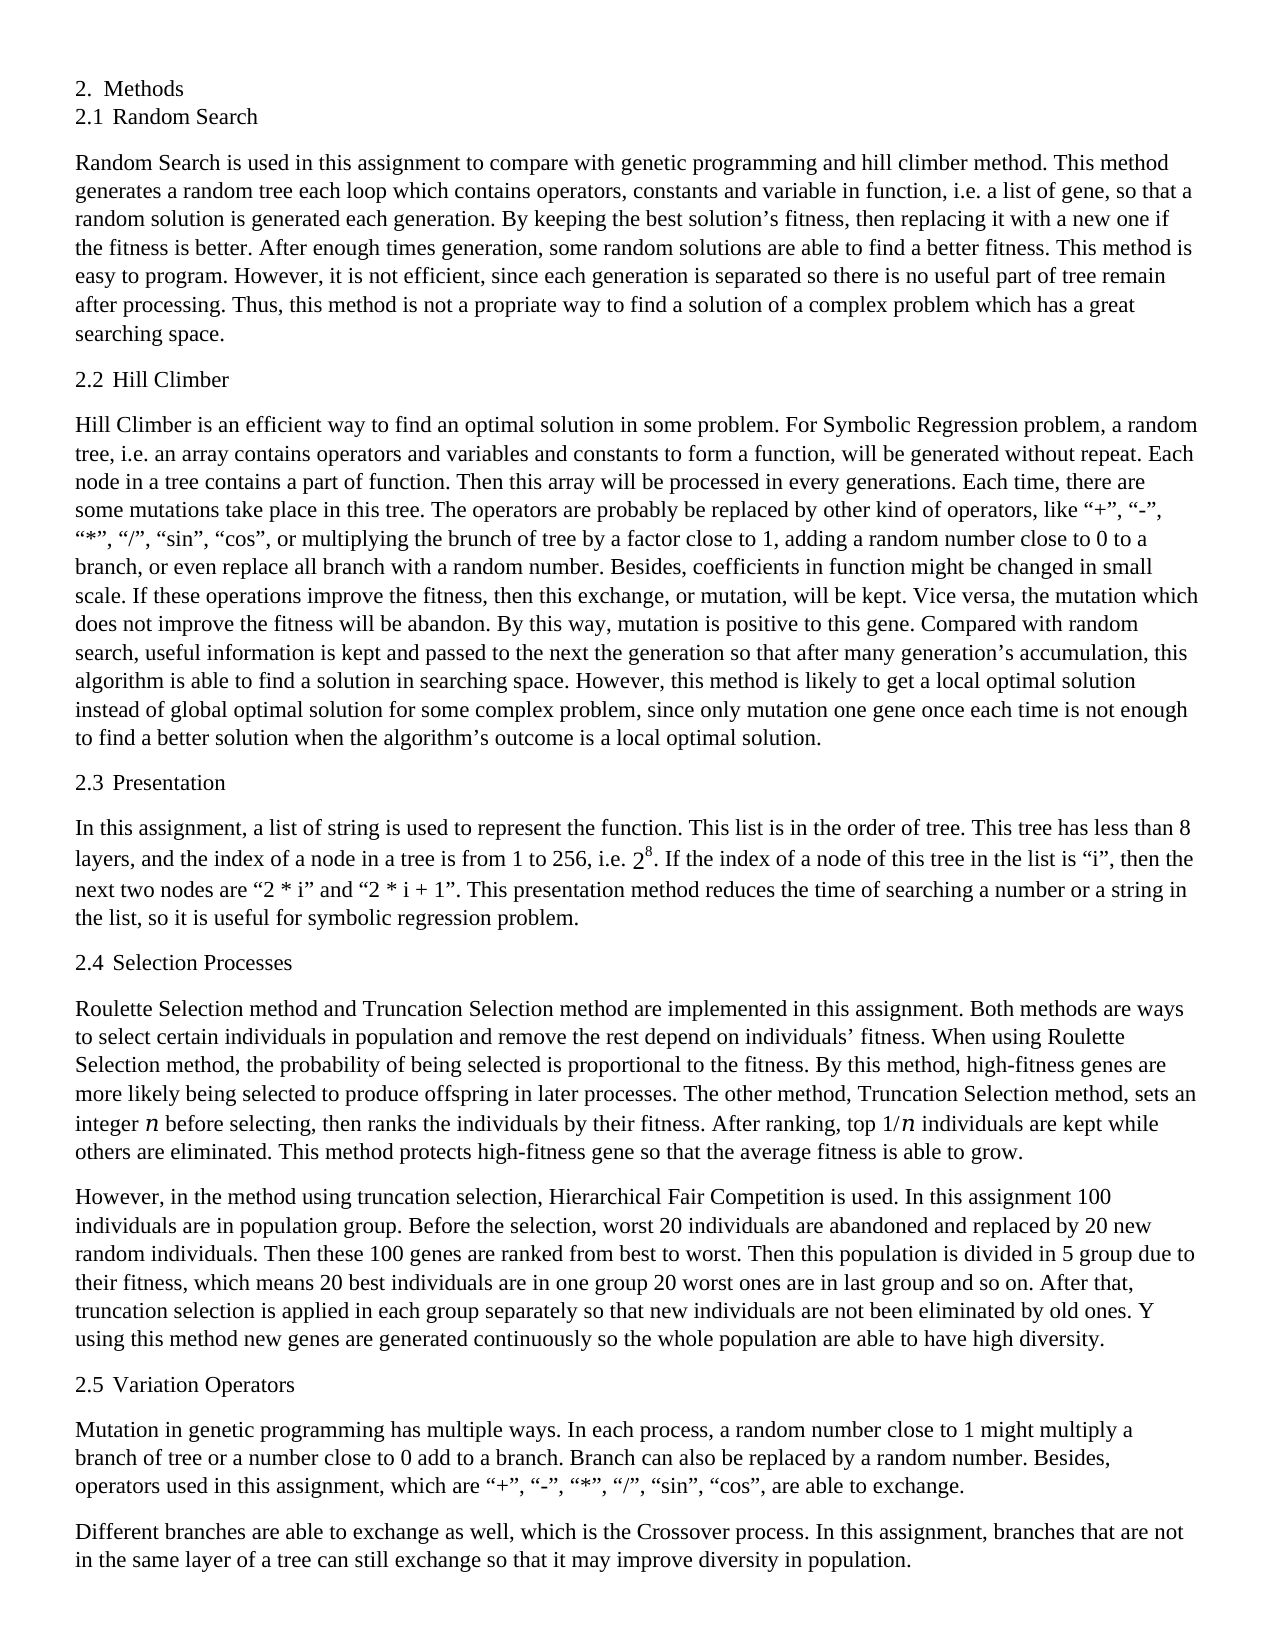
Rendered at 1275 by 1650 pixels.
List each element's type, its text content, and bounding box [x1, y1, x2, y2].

list Selection Processes [75, 949, 1200, 976]
list Random Search [75, 103, 1200, 130]
list Hill Climber [75, 366, 1200, 392]
text However, in the method using truncation selection, Hierarchical Fair Competition is used. In this assignment 100 individuals are in population group. Before the selection, worst 20 individuals are abandoned and replaced by 20 new random individuals. Then these 100 genes are ranked from best to worst. Then this population is divided in 5 group due to their fitness, which means 20 best individuals are in one group 20 worst ones are in last group and so on. After that, truncation selection is applied in each group separately so that new individuals are not been eliminated by old ones. Y using this method new genes are generated continuously so the whole population are able to have high diversity. [75, 1183, 1200, 1352]
text Random Search is used in this assignment to compare with genetic programming and hill climber method. This method generates a random tree each loop which contains operators, constants and variable in function, i.e. a list of gene, so that a random solution is generated each generation. By keeping the best solution’s fitness, then replacing it with a new one if the fitness is better. After enough times generation, some random solutions are able to find a better fitness. This method is easy to program. However, it is not efficient, since each generation is separated so there is no useful part of tree remain after processing. Thus, this method is not a propriate way to find a solution of a complex problem which has a great searching space. [75, 148, 1200, 347]
text In this assignment, a list of string is used to represent the function. This list is in the order of tree. This tree has less than 8 layers, and the index of a node in a tree is from 1 to 256, i.e. . If the index of a node of this tree in the list is “i”, then the next two nodes are “2 * i” and “2 * i + 1”. This presentation method reduces the time of searching a number or a string in the list, so it is useful for symbolic regression problem. [75, 814, 1200, 931]
text Different branches are able to exchange as well, which is the Crossover process. In this assignment, branches that are not in the same layer of a tree can still exchange so that it may improve diversity in population. [75, 1518, 1200, 1572]
list Methods [75, 75, 1200, 101]
text Hill Climber is an efficient way to find an optimal solution in some problem. For Symbolic Regression problem, a random tree, i.e. an array contains operators and variables and constants to form a function, will be generated without repeat. Each node in a tree contains a part of function. Then this array will be processed in every generations. Each time, there are some mutations take place in this tree. The operators are probably be replaced by other kind of operators, like “+”, “-”, “*”, “/”, “sin”, “cos”, or multiplying the brunch of tree by a factor close to 1, adding a random number close to 0 to a branch, or even replace all branch with a random number. Besides, coefficients in function might be changed in small scale. If these operations improve the fitness, then this exchange, or mutation, will be kept. Vice versa, the mutation which does not improve the fitness will be abandon. By this way, mutation is positive to this gene. Compared with random search, useful information is kept and passed to the next the generation so that after many generation’s accumulation, this algorithm is able to find a solution in searching space. However, this method is likely to get a local optimal solution instead of global optimal solution for some complex problem, since only mutation one gene once each time is not enough to find a better solution when the algorithm’s outcome is a local optimal solution. [75, 411, 1200, 750]
list Variation Operators [75, 1371, 1200, 1397]
text Roulette Selection method and Truncation Selection method are implemented in this assignment. Both methods are ways to select certain individuals in population and remove the rest depend on individuals’ fitness. When using Roulette Selection method, the probability of being selected is proportional to the fitness. By this method, high-fitness genes are more likely being selected to produce offspring in later processes. The other method, Truncation Selection method, sets an integer 𝑛 before selecting, then ranks the individuals by their fitness. After ranking, top 1/𝑛 individuals are kept while others are eliminated. This method protects high-fitness gene so that the average fitness is able to grow. [75, 994, 1200, 1164]
text Mutation in genetic programming has multiple ways. In each process, a random number close to 1 might multiply a branch of tree or a number close to 0 add to a branch. Branch can also be replaced by a random number. Besides, operators used in this assignment, which are “+”, “-”, “*”, “/”, “sin”, “cos”, are able to exchange. [75, 1416, 1200, 1499]
list Presentation [75, 769, 1200, 796]
